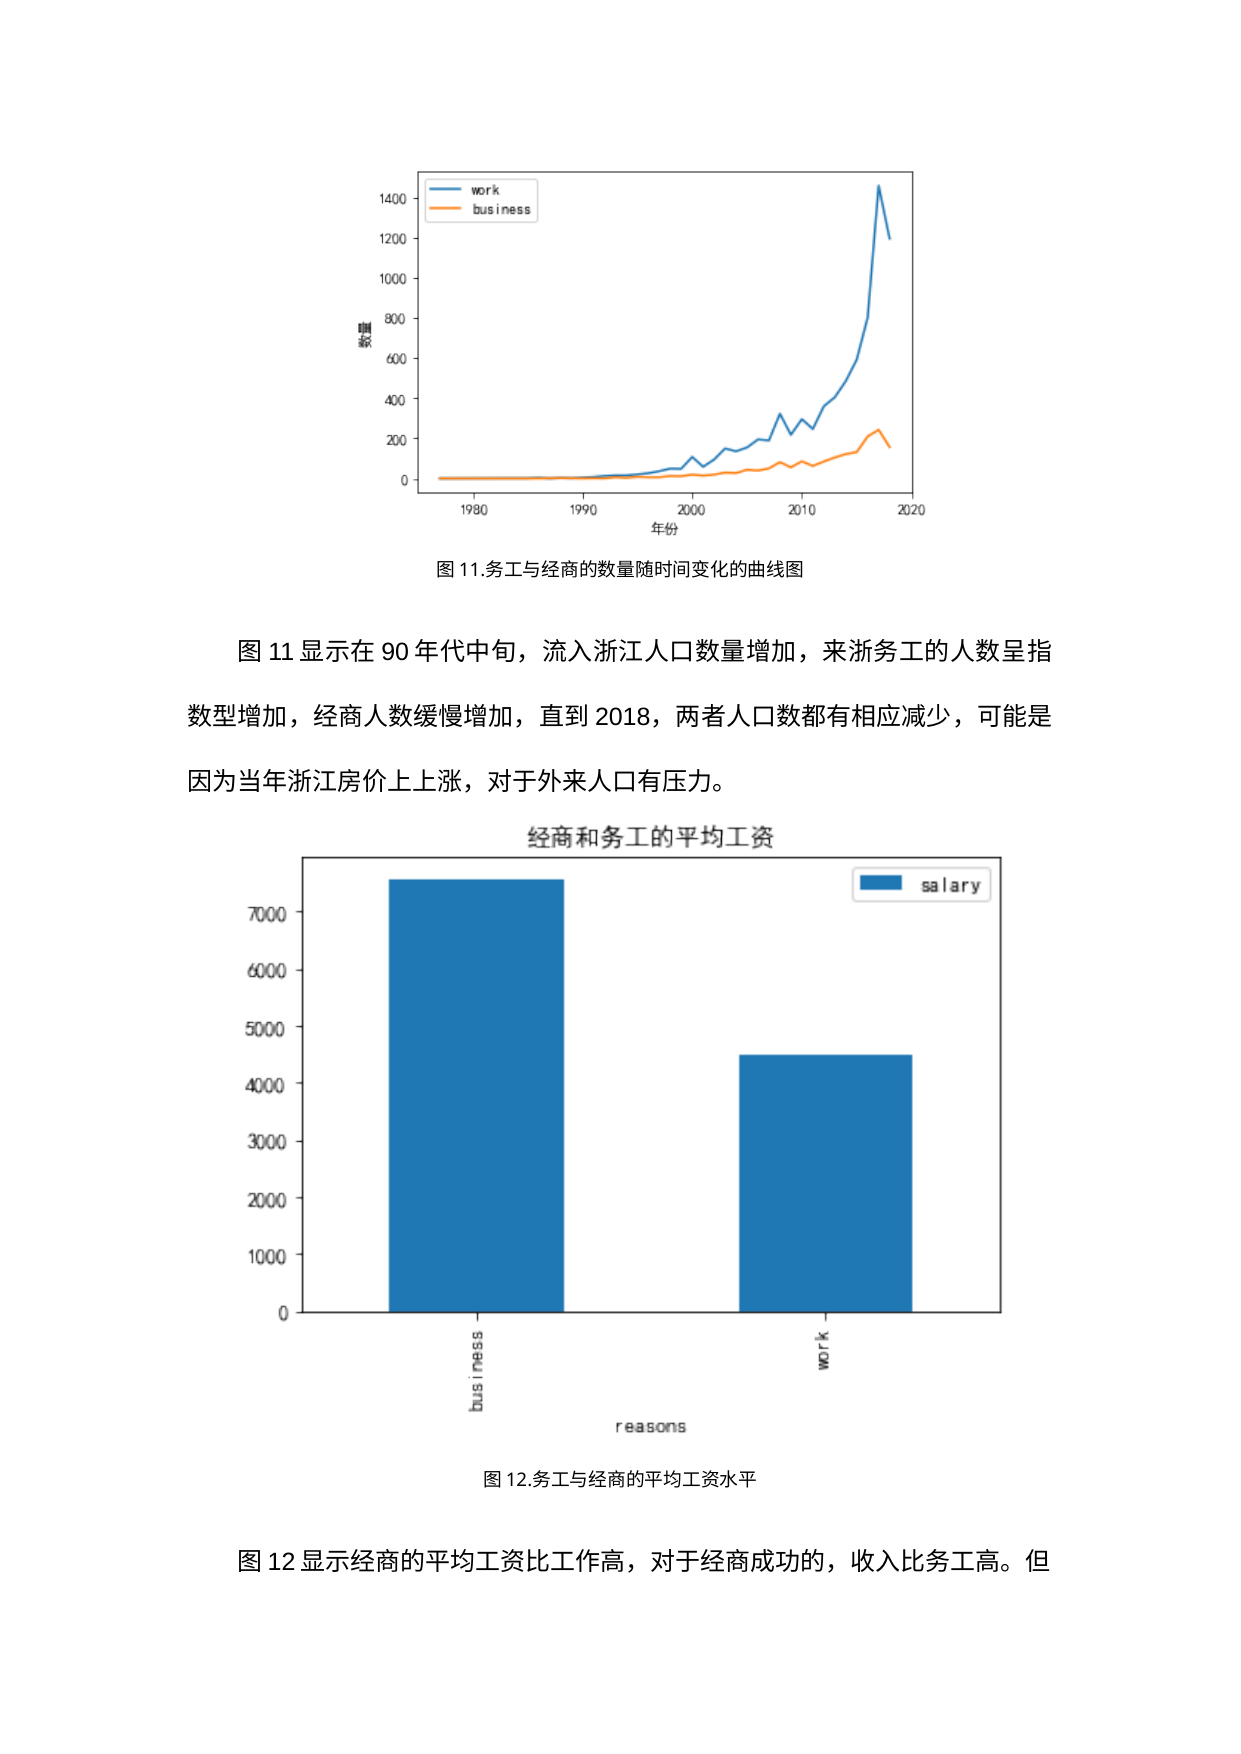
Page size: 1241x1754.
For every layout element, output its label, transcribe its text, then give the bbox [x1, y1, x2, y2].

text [187, 1527, 1053, 1592]
picture [231, 812, 1015, 1450]
text 图11显示在90年代中旬，流入浙江人口数量增加，来浙务工的人数呈指数型增加，经商人数缓慢增加，直到2018，两者人口数都有相应减少，可能是因为当年浙江房价上上涨，对于外来人口有压力。 [187, 617, 1053, 812]
text 图12.务工与经商的平均工资水平 [187, 1462, 1053, 1494]
text 图11.务工与经商的数量随时间变化的曲线图 [187, 552, 1053, 584]
picture [348, 162, 936, 546]
